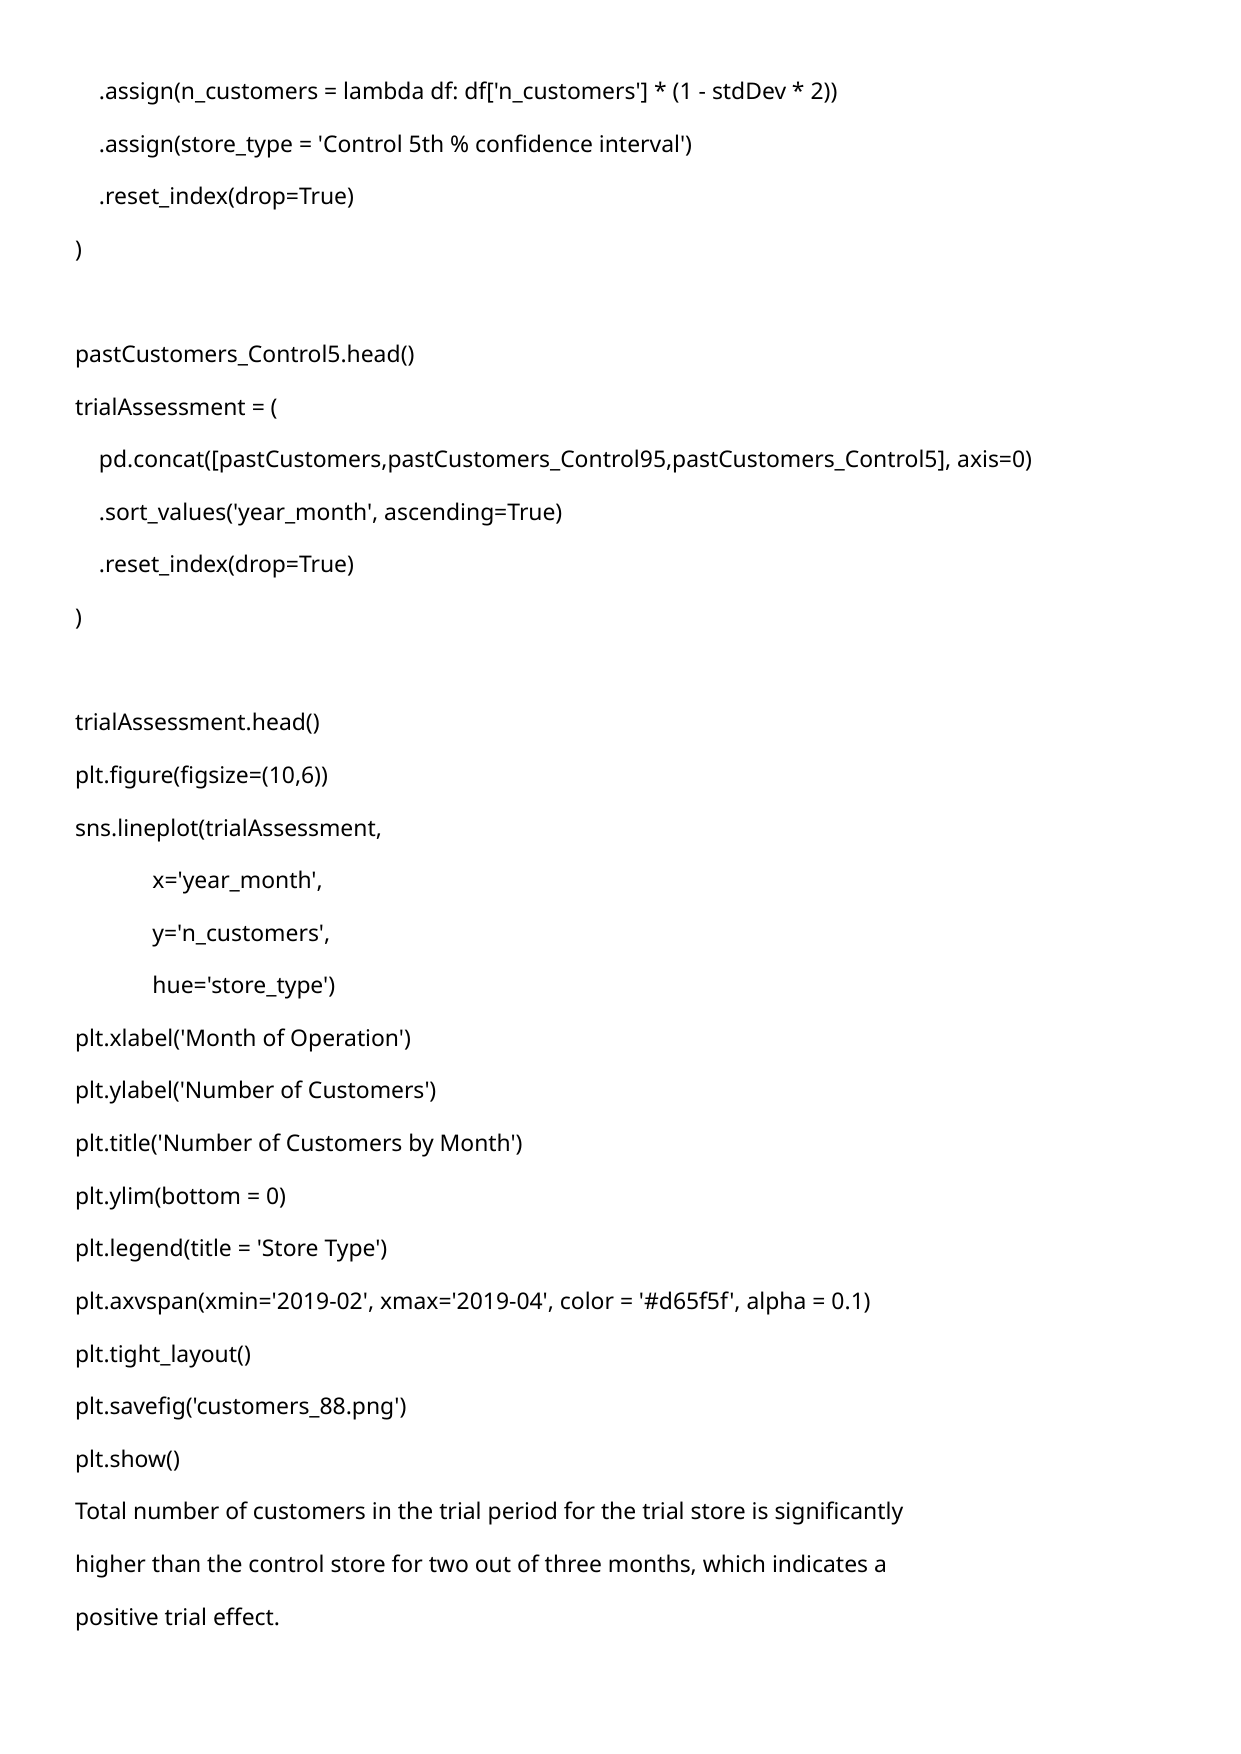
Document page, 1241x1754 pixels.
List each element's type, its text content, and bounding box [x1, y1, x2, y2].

text .reset_index(drop=True) [75, 548, 1165, 580]
text sns.lineplot(trialAssessment, [75, 811, 1165, 843]
text pastCustomers_Control5.head() [75, 338, 1165, 369]
text ) [75, 601, 1165, 632]
text .reset_index(drop=True) [75, 180, 1165, 211]
text pd.concat([pastCustomers,pastCustomers_Control95,pastCustomers_Control5], axis=0) [75, 443, 1165, 474]
text x='year_month', [75, 864, 1165, 895]
text trialAssessment.head() [75, 706, 1165, 737]
text trialAssessment = ( [75, 391, 1165, 422]
text plt.title('Number of Customers by Month') [75, 1127, 1165, 1158]
text y='n_customers', [75, 917, 1165, 948]
text plt.figure(figsize=(10,6)) [75, 759, 1165, 790]
text plt.ylabel('Number of Customers') [75, 1074, 1165, 1106]
text plt.axvspan(xmin='2019-02', xmax='2019-04', color = '#d65f5f', alpha = 0.1) [75, 1285, 1165, 1316]
text .sort_values('year_month', ascending=True) [75, 496, 1165, 527]
text .assign(n_customers = lambda df: df['n_customers'] * (1 - stdDev * 2)) [75, 75, 1165, 106]
text plt.ylim(bottom = 0) [75, 1180, 1165, 1211]
text hue='store_type') [75, 969, 1165, 1001]
text plt.tight_layout() [75, 1337, 1165, 1369]
text higher than the control store for two out of three months, which indicates a [75, 1548, 1165, 1579]
text .assign(store_type = 'Control 5th % confidence interval') [75, 128, 1165, 159]
text plt.xlabel('Month of Operation') [75, 1022, 1165, 1053]
text plt.show() [75, 1443, 1165, 1474]
text plt.savefig('customers_88.png') [75, 1390, 1165, 1421]
text plt.legend(title = 'Store Type') [75, 1232, 1165, 1263]
text ) [75, 233, 1165, 264]
text positive trial effect. [75, 1601, 1165, 1632]
text Total number of customers in the trial period for the trial store is significantly [75, 1495, 1165, 1527]
